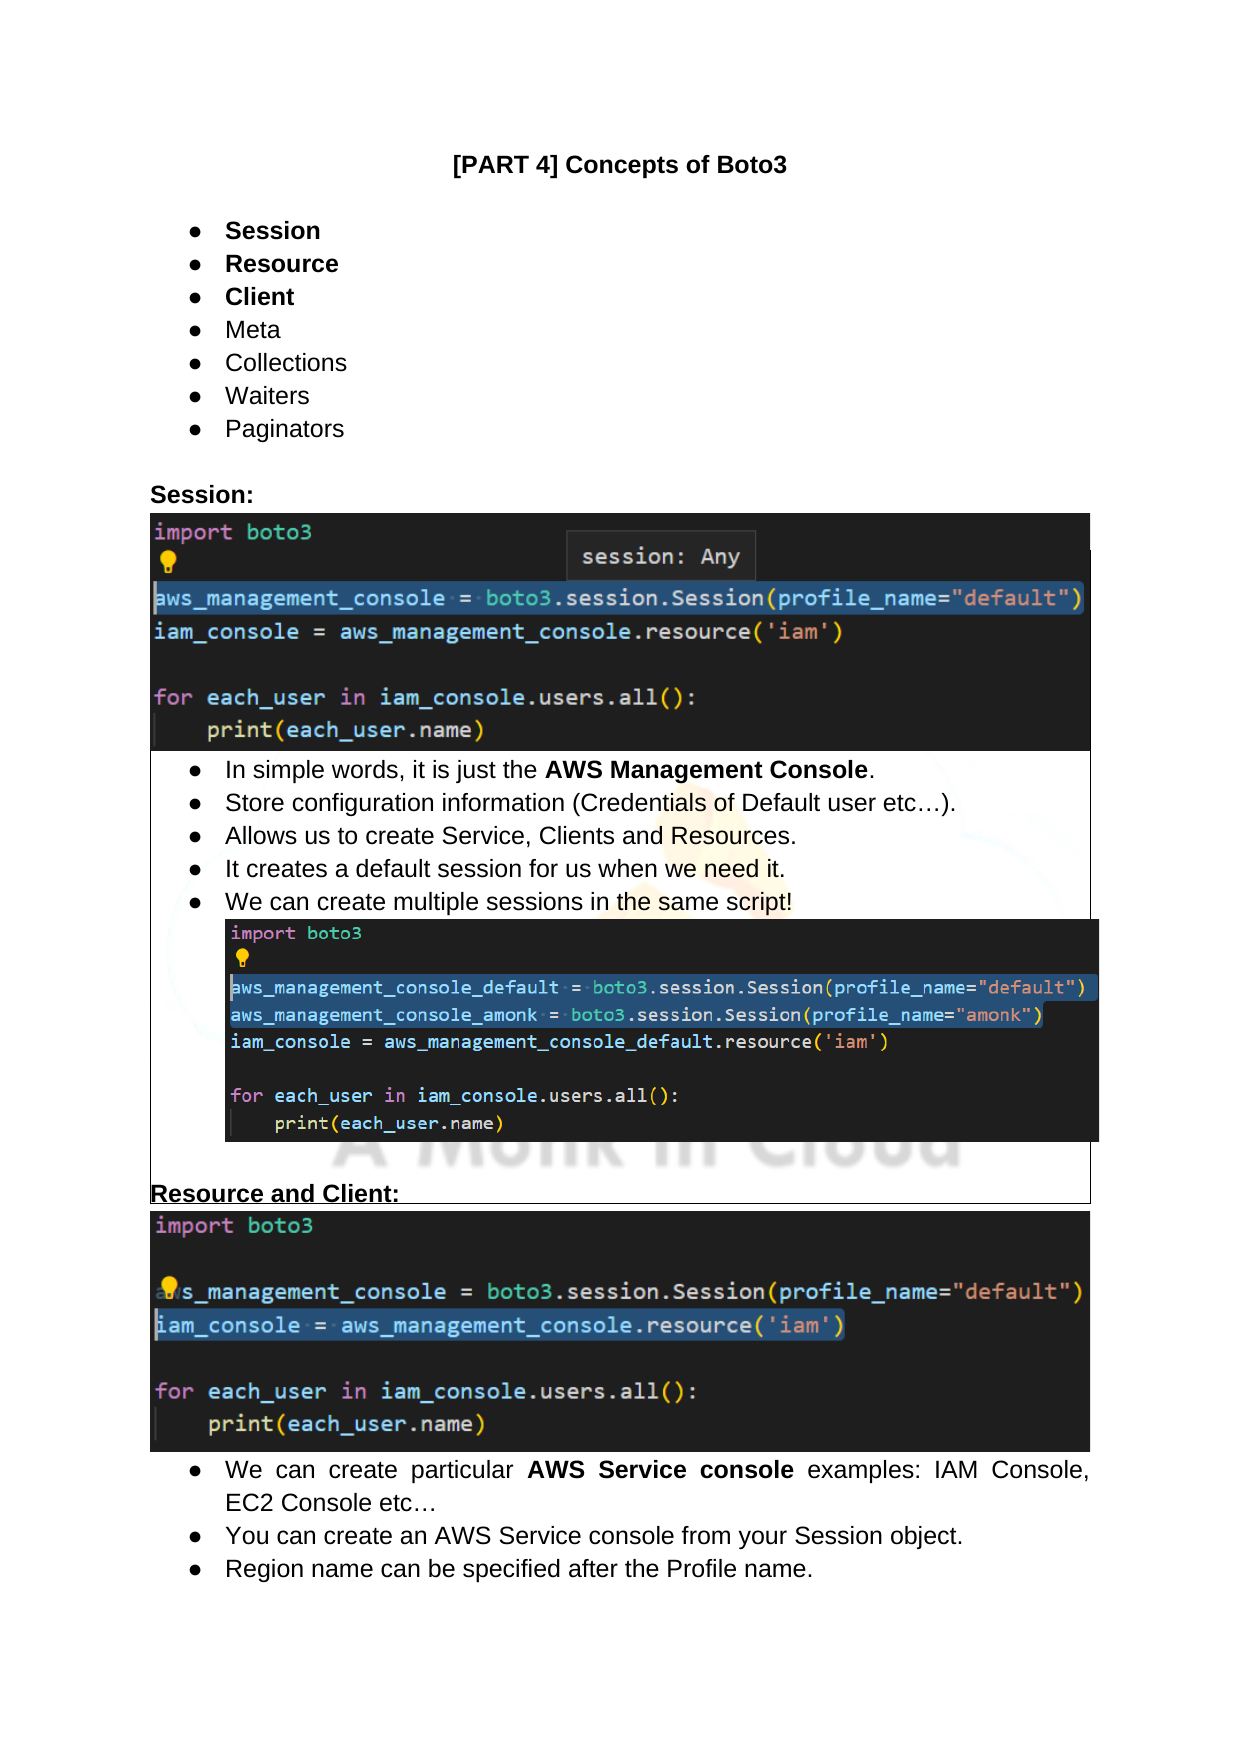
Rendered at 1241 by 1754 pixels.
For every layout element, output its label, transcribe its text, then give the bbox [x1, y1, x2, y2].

list Region name can be specified after the Profile name. [187, 1554, 1090, 1583]
list Meta [187, 315, 1090, 344]
list In simple words, it is just the AWS Management Console. [187, 754, 1090, 783]
text [PART 4] Concepts of Boto3 [150, 150, 1090, 179]
picture [150, 1211, 1091, 1452]
list We can create multiple sessions in the same script! [187, 887, 1090, 915]
list We can create particular AWS Service console examples: IAM Console, EC2 Console etc… [187, 1455, 1090, 1517]
list Resource [187, 249, 1090, 278]
list Store configuration information (Credentials of Default user etc…). [187, 788, 1090, 816]
list Collections [187, 348, 1090, 377]
list Client [187, 282, 1090, 311]
list Session [187, 216, 1090, 245]
list You can create an AWS Service console from your Session object. [187, 1521, 1090, 1550]
list Waiters [187, 381, 1090, 410]
picture [225, 919, 1100, 1142]
text Session: [150, 480, 1090, 509]
list It creates a default session for us when we need it. [187, 854, 1090, 882]
list Paginators [187, 414, 1090, 443]
text Resource and Client: [150, 1179, 1090, 1207]
picture [150, 513, 1091, 751]
list Allows us to create Service, Clients and Resources. [187, 821, 1090, 849]
